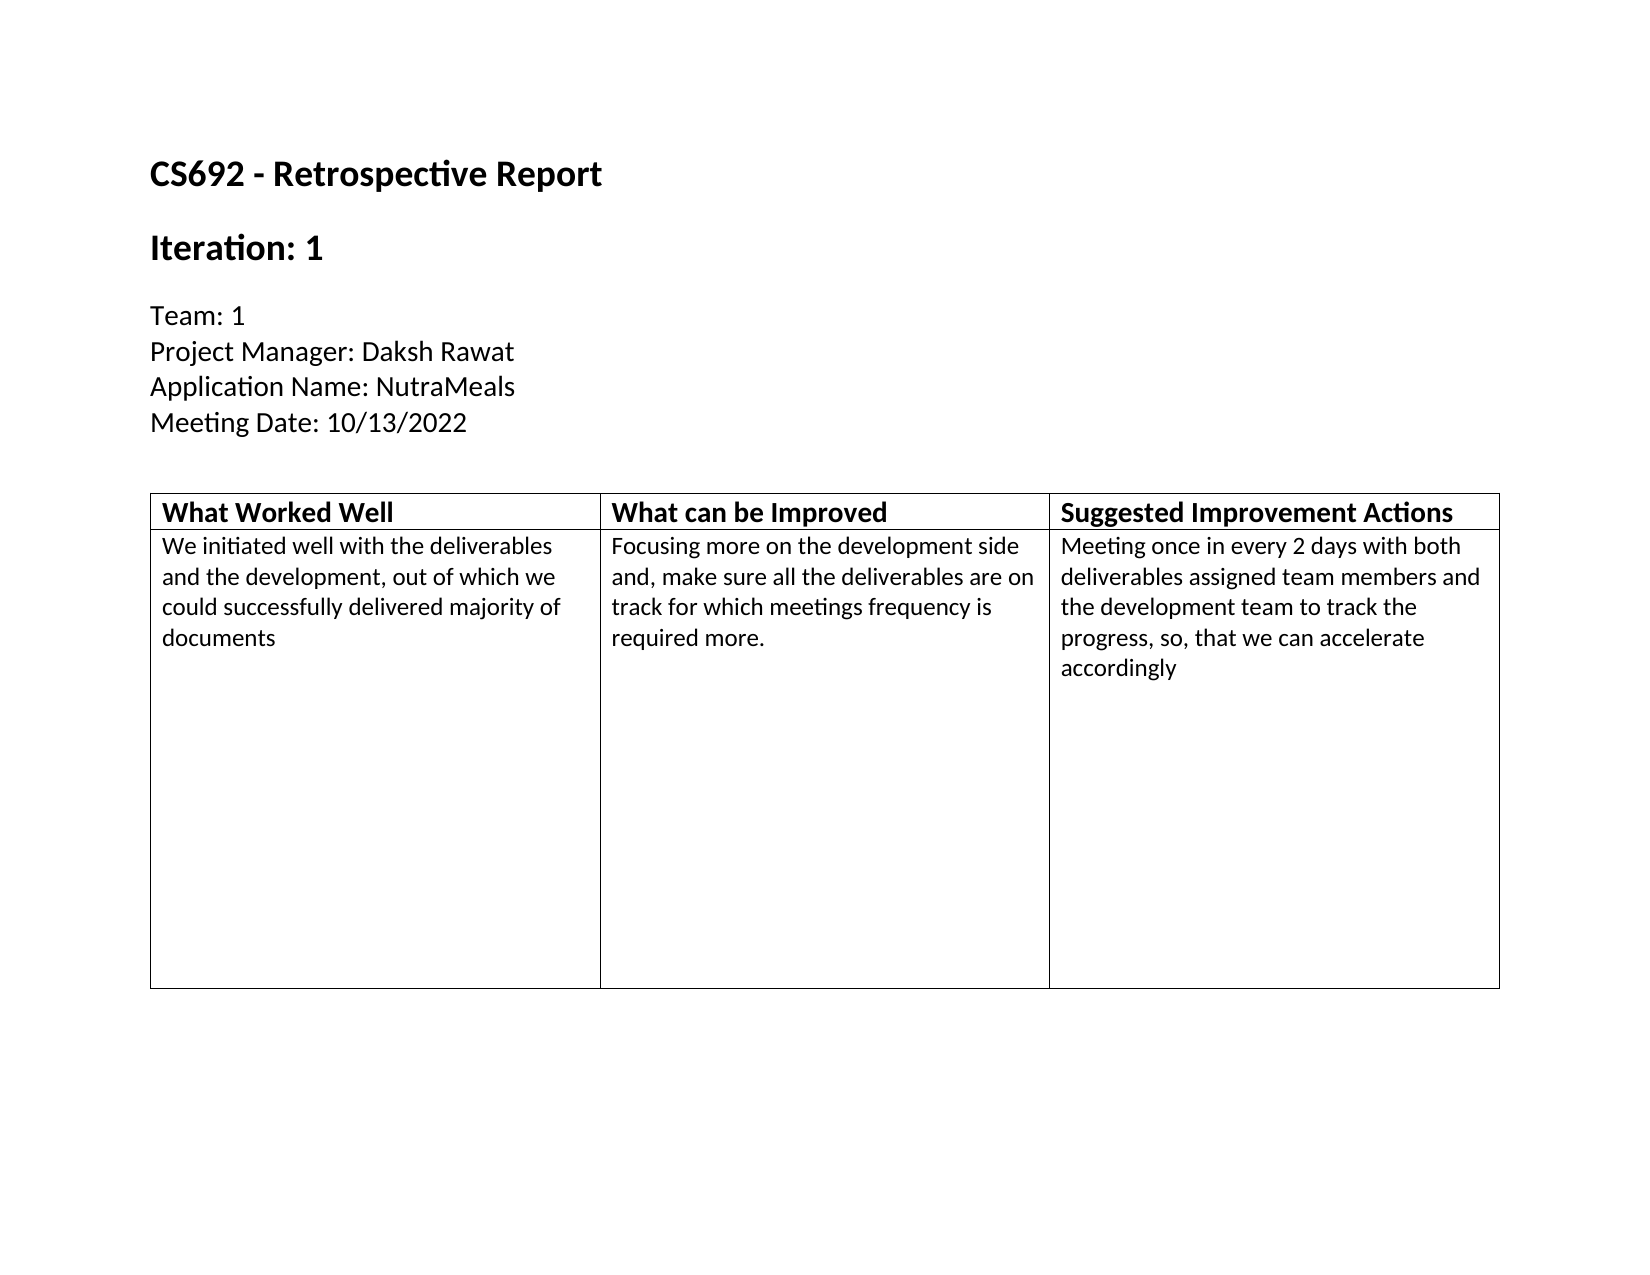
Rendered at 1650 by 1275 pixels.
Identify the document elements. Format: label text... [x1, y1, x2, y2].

table_cell Meeting once in every 2 days with both deliverables assigned team members and the development team to track the progress, so, that we can accelerate accordingly [1050, 530, 1499, 988]
text CS692 - Retrospective Report [150, 150, 1500, 196]
text Application Name: NutraMeals [150, 368, 1500, 404]
text Iteration: 1 [150, 223, 1500, 269]
text Meeting Date: 10/13/2022 [150, 404, 1500, 439]
table_header Suggested Improvement Actions [1050, 494, 1499, 529]
table_header What Worked Well [151, 494, 600, 529]
table_cell Focusing more on the development side and, make sure all the deliverables are on track for which meetings frequency is required more. [601, 530, 1049, 988]
text Team: 1 [150, 297, 1500, 333]
text Project Manager: Daksh Rawat [150, 333, 1500, 368]
table_header What can be Improved [601, 494, 1049, 529]
table_cell We initiated well with the deliverables and the development, out of which we could successfully delivered majority of documents [151, 530, 600, 988]
